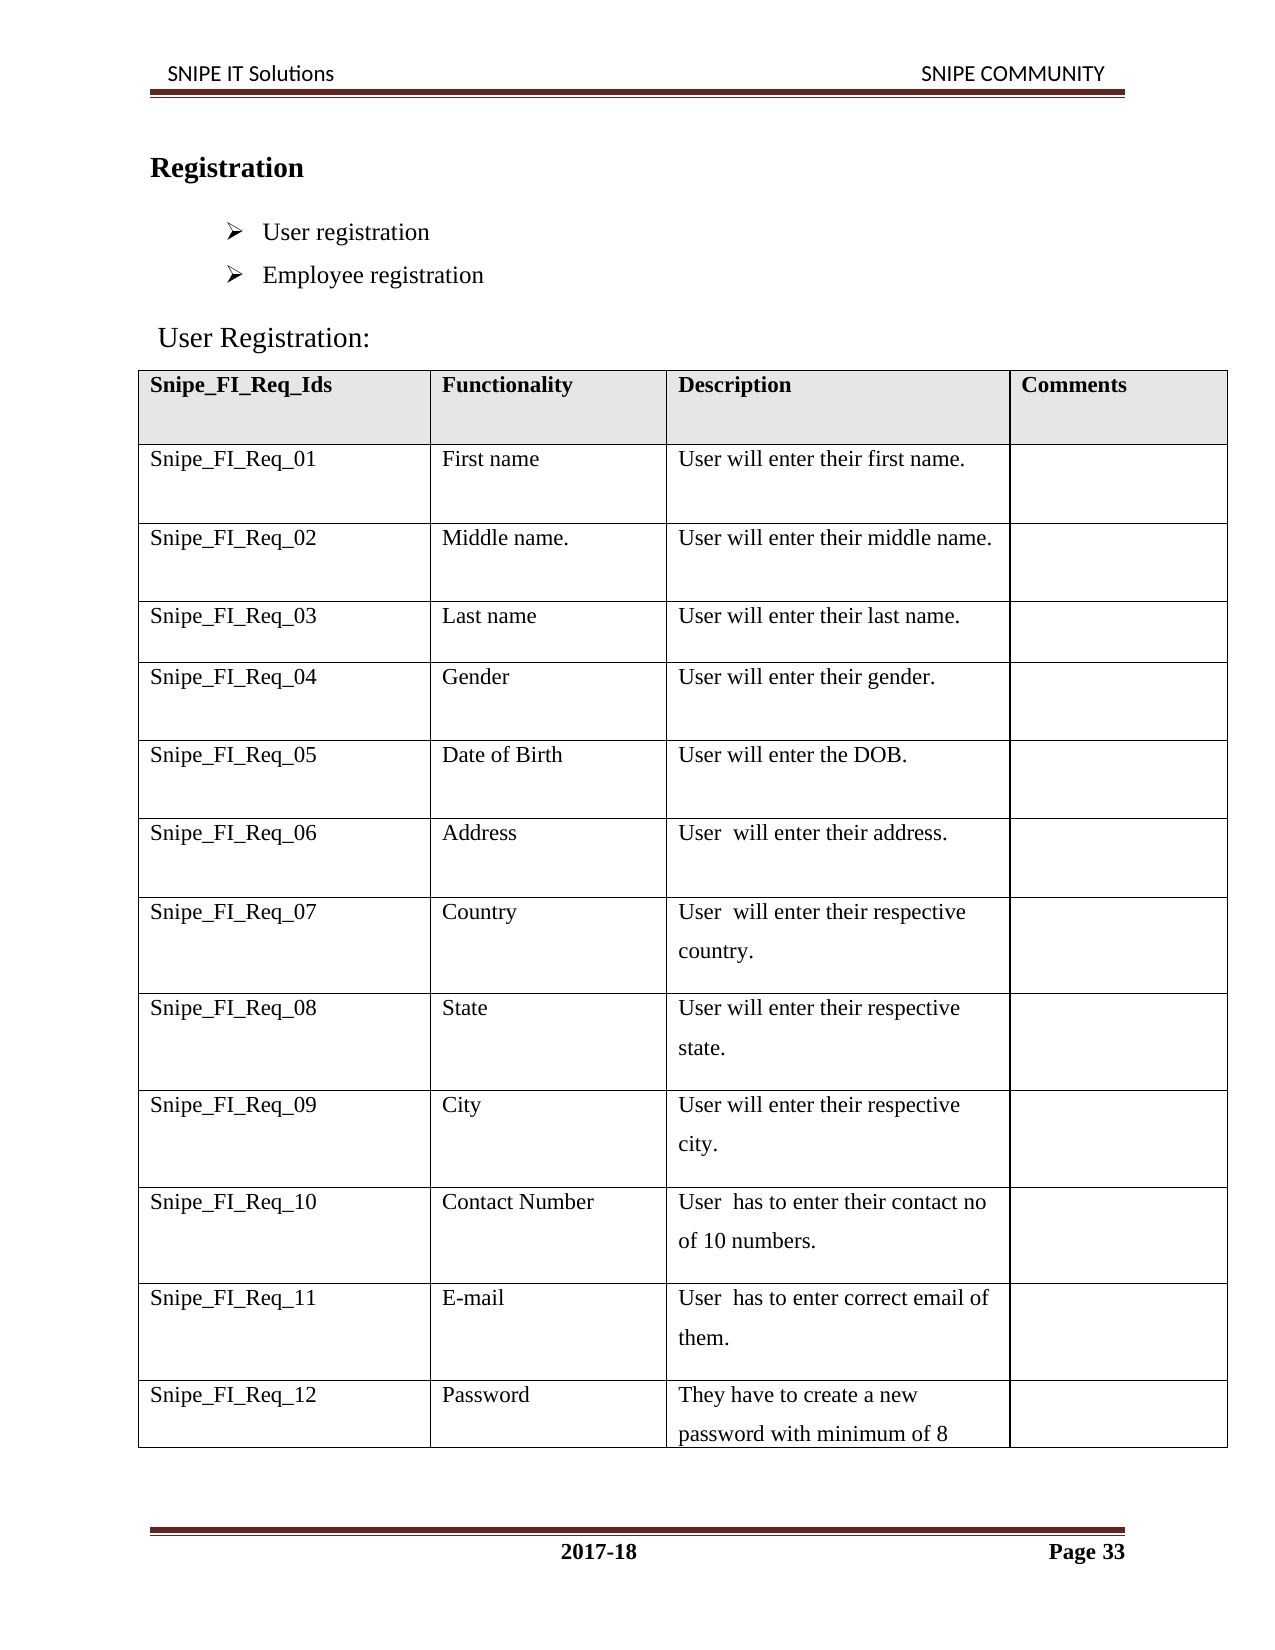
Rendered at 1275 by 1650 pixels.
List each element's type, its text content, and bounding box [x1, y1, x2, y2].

table_cell Snipe_FI_Req_09 [139, 1091, 430, 1187]
table_cell [1011, 663, 1227, 740]
table_cell Contact Number [431, 1188, 666, 1283]
table_cell Country [431, 898, 666, 993]
table_cell User will enter their respective city. [667, 1091, 1009, 1187]
table_cell User will enter their gender. [667, 663, 1009, 740]
table_cell E-mail [431, 1284, 666, 1380]
table_cell User will enter their address. [667, 819, 1009, 897]
table_cell [1011, 524, 1227, 601]
table_header Functionality [431, 371, 666, 444]
table_cell City [431, 1091, 666, 1187]
table_cell Snipe_FI_Req_08 [139, 994, 430, 1090]
table_cell Address [431, 819, 666, 897]
text Registration [150, 150, 1125, 183]
table_cell User will enter their last name. [667, 602, 1009, 662]
table_header Snipe_FI_Req_Ids [139, 371, 430, 444]
table_cell Gender [431, 663, 666, 740]
table_cell [1011, 819, 1227, 897]
table_cell State [431, 994, 666, 1090]
table_cell User has to enter correct email of them. [667, 1284, 1009, 1380]
table_cell Middle name. [431, 524, 666, 601]
table_cell Snipe_FI_Req_01 [139, 445, 430, 522]
table_cell [1011, 741, 1227, 818]
table_cell Snipe_FI_Req_12 [139, 1381, 430, 1447]
table_cell [1011, 602, 1227, 662]
table_cell Password [431, 1381, 666, 1447]
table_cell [667, 1381, 1009, 1447]
table_header Comments [1011, 371, 1227, 444]
table_cell Snipe_FI_Req_11 [139, 1284, 430, 1380]
table_header Description [667, 371, 1009, 444]
table_cell Snipe_FI_Req_02 [139, 524, 430, 601]
table_cell Snipe_FI_Req_10 [139, 1188, 430, 1283]
table_cell User will enter their first name. [667, 445, 1009, 522]
table_cell [1011, 994, 1227, 1090]
list Employee registration [225, 260, 1050, 289]
table_cell Snipe_FI_Req_06 [139, 819, 430, 897]
list User registration [225, 217, 1050, 246]
table_cell Snipe_FI_Req_05 [139, 741, 430, 818]
table_cell [1011, 445, 1227, 522]
table_cell [1011, 898, 1227, 993]
table_cell User will enter the DOB. [667, 741, 1009, 818]
table_cell Date of Birth [431, 741, 666, 818]
table_cell First name [431, 445, 666, 522]
table_cell User will enter their respective state. [667, 994, 1009, 1090]
table_cell Snipe_FI_Req_03 [139, 602, 430, 662]
table_cell [1011, 1381, 1227, 1447]
table_cell Snipe_FI_Req_04 [139, 663, 430, 740]
table_cell User has to enter their contact no of 10 numbers. [667, 1188, 1009, 1283]
table_cell Last name [431, 602, 666, 662]
table_cell [1011, 1284, 1227, 1380]
table_cell Snipe_FI_Req_07 [139, 898, 430, 993]
table_cell [1011, 1091, 1227, 1187]
text User Registration: [150, 320, 1050, 353]
table_cell [1011, 1188, 1227, 1283]
table_cell User will enter their middle name. [667, 524, 1009, 601]
table_cell User will enter their respective country. [667, 898, 1009, 993]
